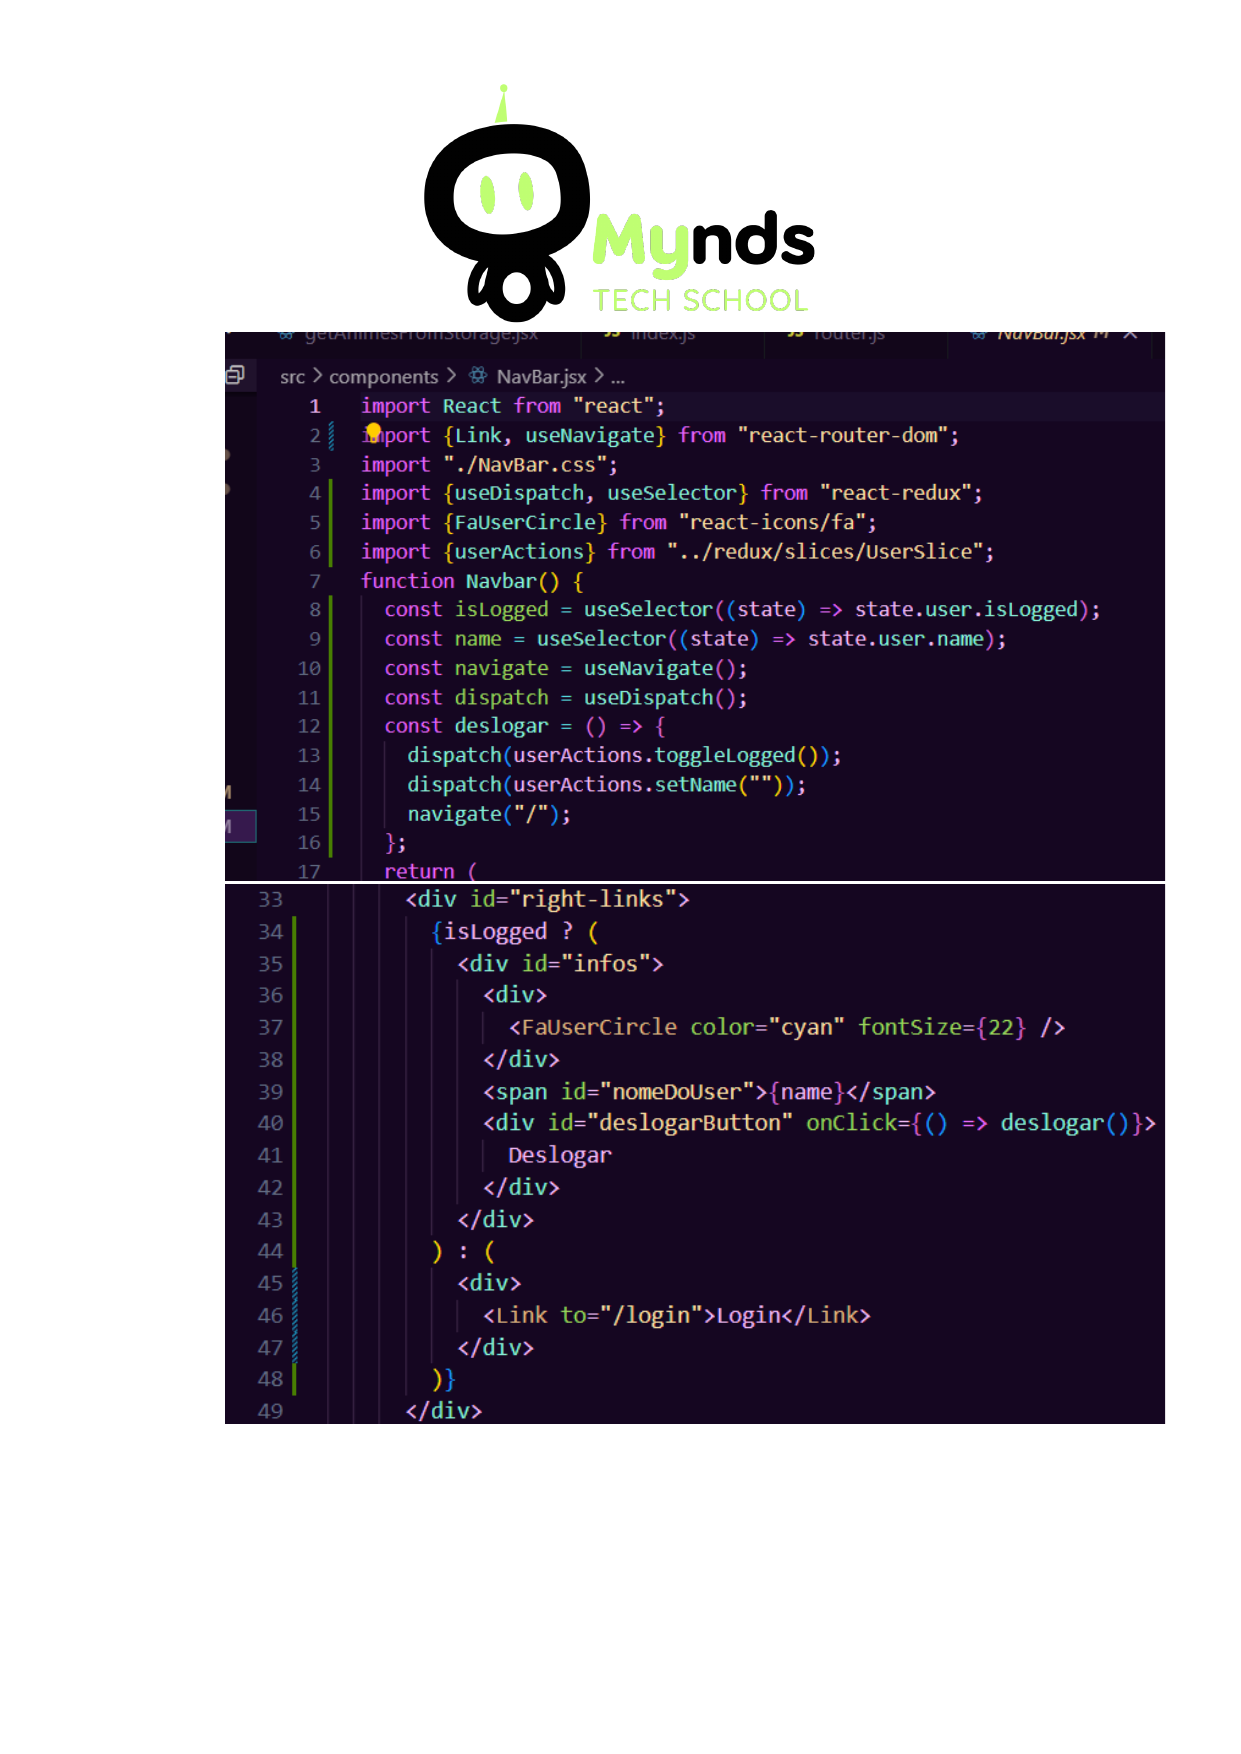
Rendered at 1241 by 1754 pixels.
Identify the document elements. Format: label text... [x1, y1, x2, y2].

picture [415, 75, 825, 329]
picture [225, 884, 1166, 1424]
picture [225, 332, 1166, 881]
